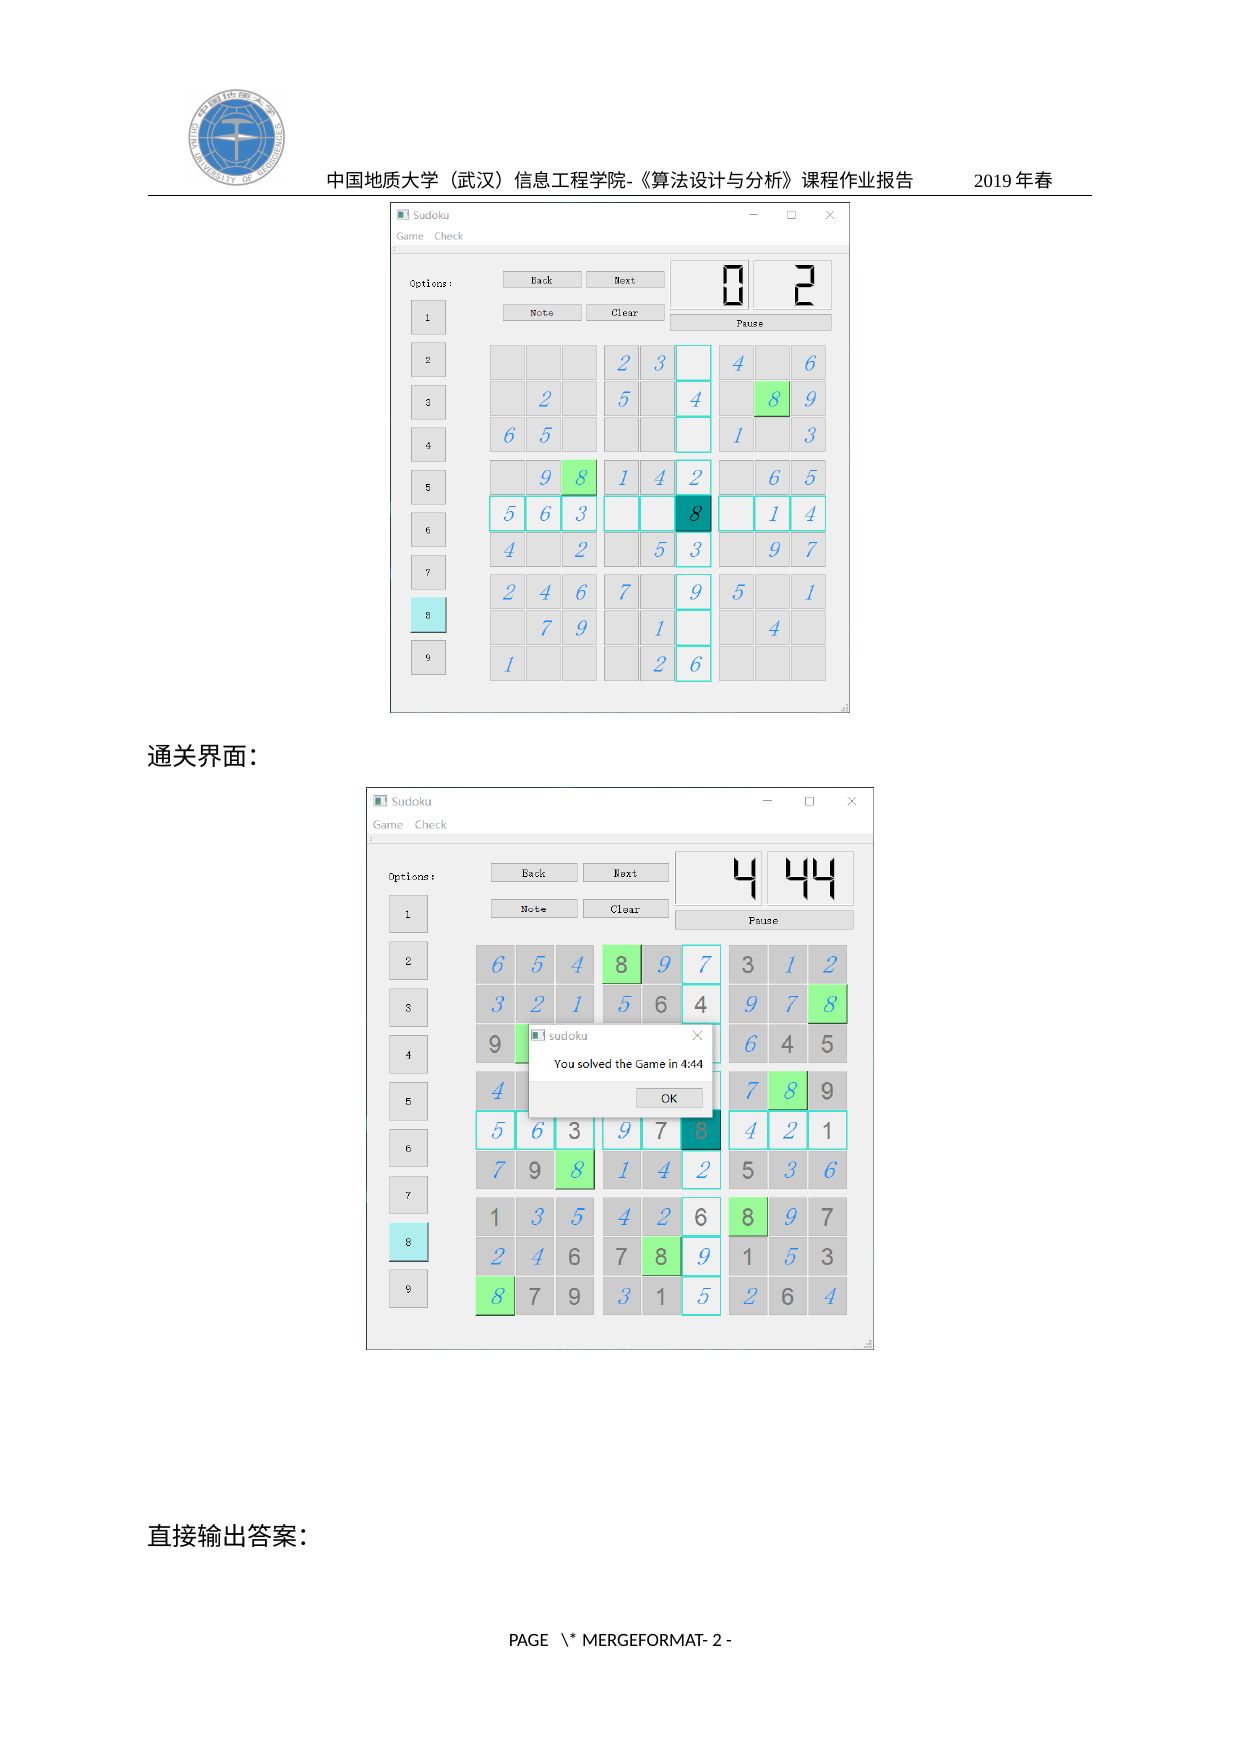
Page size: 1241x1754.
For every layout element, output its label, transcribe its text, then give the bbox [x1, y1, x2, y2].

picture [366, 787, 874, 1350]
text 直接输出答案： [148, 1502, 1092, 1567]
text 通关界面： [148, 722, 1092, 787]
picture [390, 202, 850, 713]
picture [187, 88, 286, 187]
